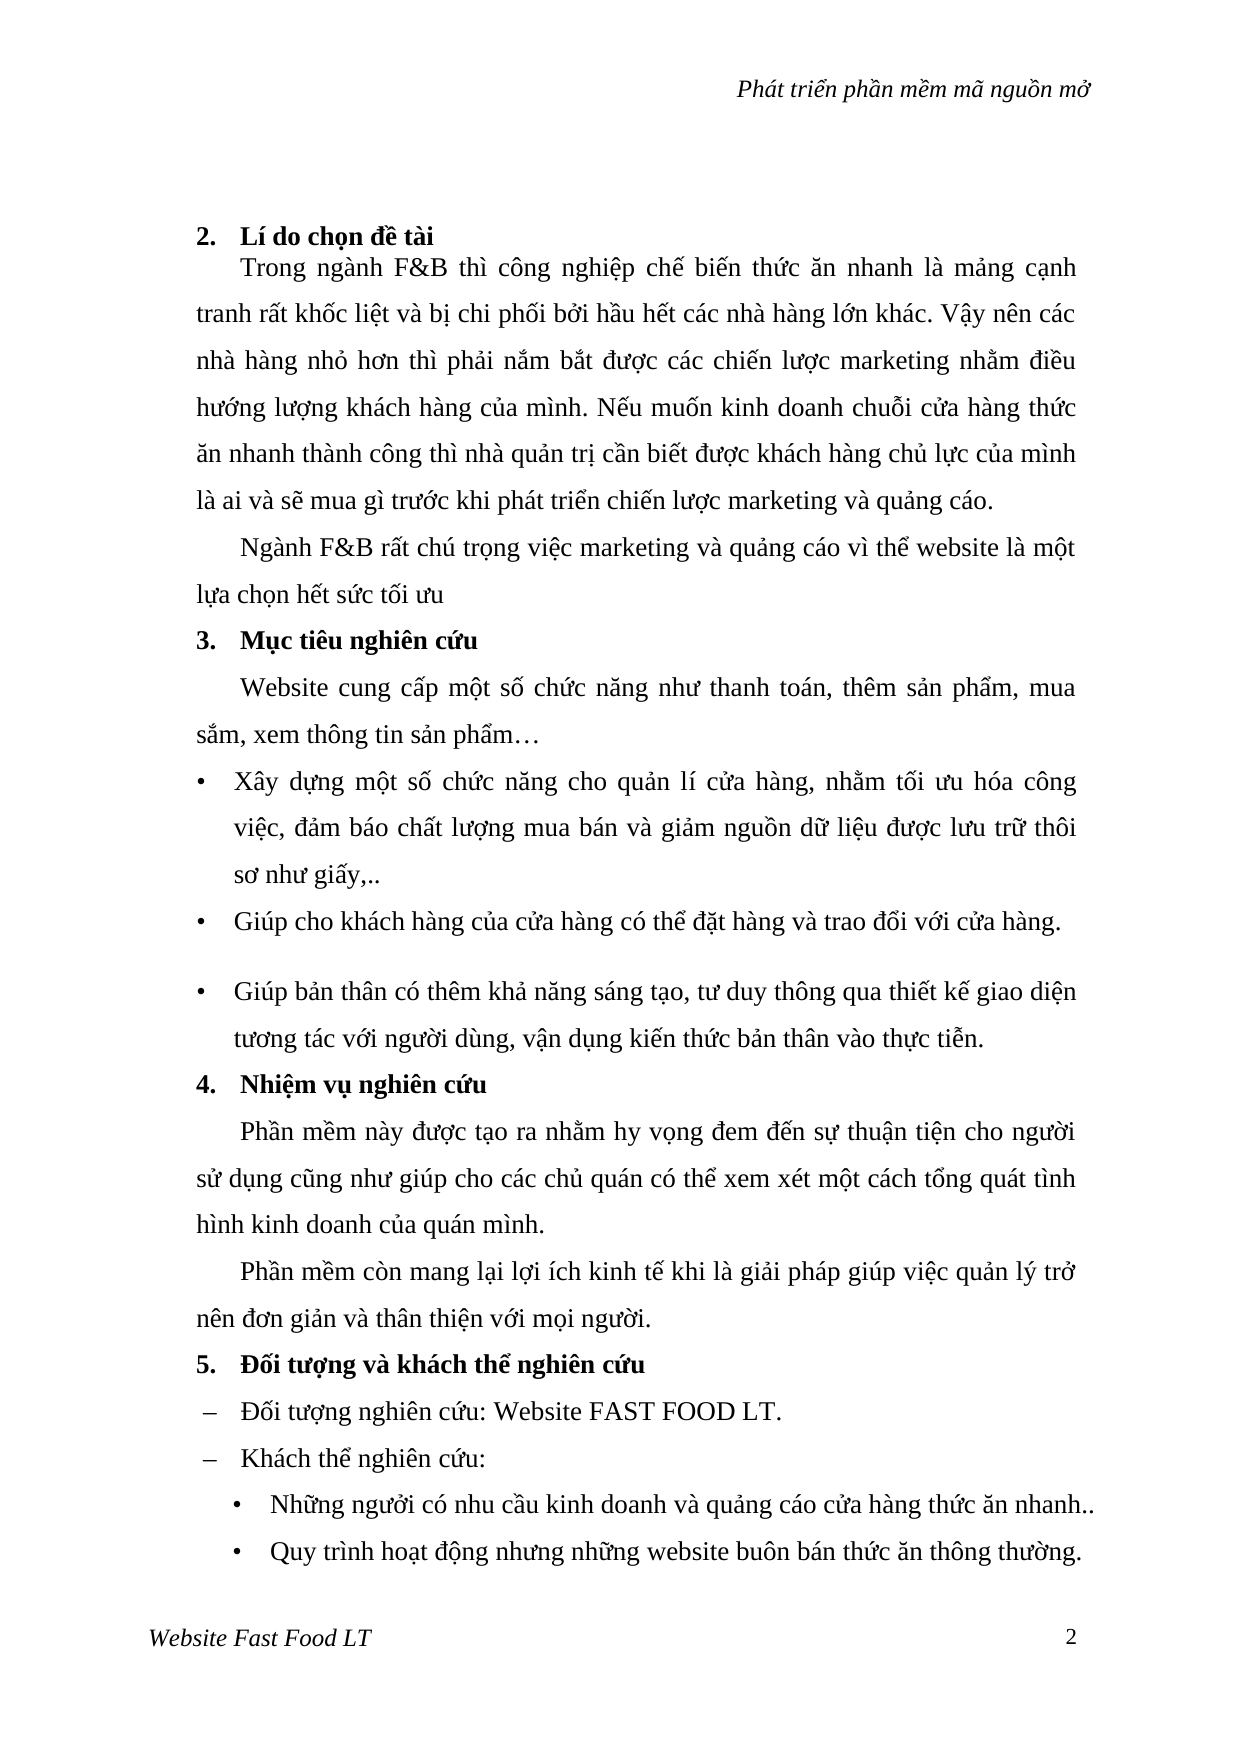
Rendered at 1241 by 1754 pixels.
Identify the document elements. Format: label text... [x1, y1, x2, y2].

list Đối tượng nghiên cứu: Website FAST FOOD LT. [203, 1395, 1122, 1426]
text Trong ngành F&B thì công nghiệp chế biến thức ăn nhanh là mảng cạnh tranh rất khốc liệt và bị chi phối bởi hầu hết các nhà hàng lớn khác. Vậy nên các nhà hàng nhỏ hơn thì phải nắm bắt được các chiến lược marketing nhằm điều hướng lượng khách hàng của mình. Nếu muốn kinh doanh chuỗi cửa hàng thức ăn nhanh thành công thì nhà quản trị cần biết được khách hàng chủ lực của mình là ai và sẽ mua gì trước khi phát triển chiến lược marketing và quảng cáo. [196, 251, 1076, 515]
subtitle Nhiệm vụ nghiên cứu [196, 1068, 1122, 1100]
subtitle Lí do chọn đề tài [196, 219, 1122, 251]
subtitle Mục tiêu nghiên cứu [196, 624, 1122, 656]
list Xây dựng một số chức năng cho quản lí cửa hàng, nhằm tối ưu hóa công việc, đảm báo chất lượng mua bán và giảm nguồn dữ liệu được lưu trữ thôi sơ như giấy,.. [196, 764, 1076, 889]
list Những ngưởi có nhu cầu kinh doanh và quảng cáo cửa hàng thức ăn nhanh.. [232, 1489, 1122, 1520]
text Website cung cấp một số chức năng như thanh toán, thêm sản phẩm, mua sắm, xem thông tin sản phẩm… [196, 671, 1077, 749]
text Phần mềm này được tạo ra nhằm hy vọng đem đến sự thuận tiện cho người sử dụng cũng như giúp cho các chủ quán có thể xem xét một cách tổng quát tình hình kinh doanh của quán mình. [196, 1115, 1076, 1240]
list Giúp bản thân có thêm khả năng sáng tạo, tư duy thông qua thiết kế giao diện tương tác với người dùng, vận dụng kiến thức bản thân vào thực tiễn. [196, 975, 1076, 1053]
list Giúp cho khách hàng của cửa hàng có thể đặt hàng và trao đổi với cửa hàng. [196, 904, 1076, 936]
list Khách thể nghiên cứu: [203, 1442, 1122, 1473]
text Ngành F&B rất chú trọng việc marketing và quảng cáo vì thể website là một lựa chọn hết sức tối ưu [196, 531, 1076, 609]
list Quy trình hoạt động nhưng những website buôn bán thức ăn thông thường. [232, 1535, 1122, 1567]
subtitle Đối tượng và khách thể nghiên cứu [196, 1349, 1122, 1380]
text Phần mềm còn mang lại lợi ích kinh tế khi là giải pháp giúp việc quản lý trở nên đơn giản và thân thiện với mọi người. [196, 1255, 1076, 1333]
